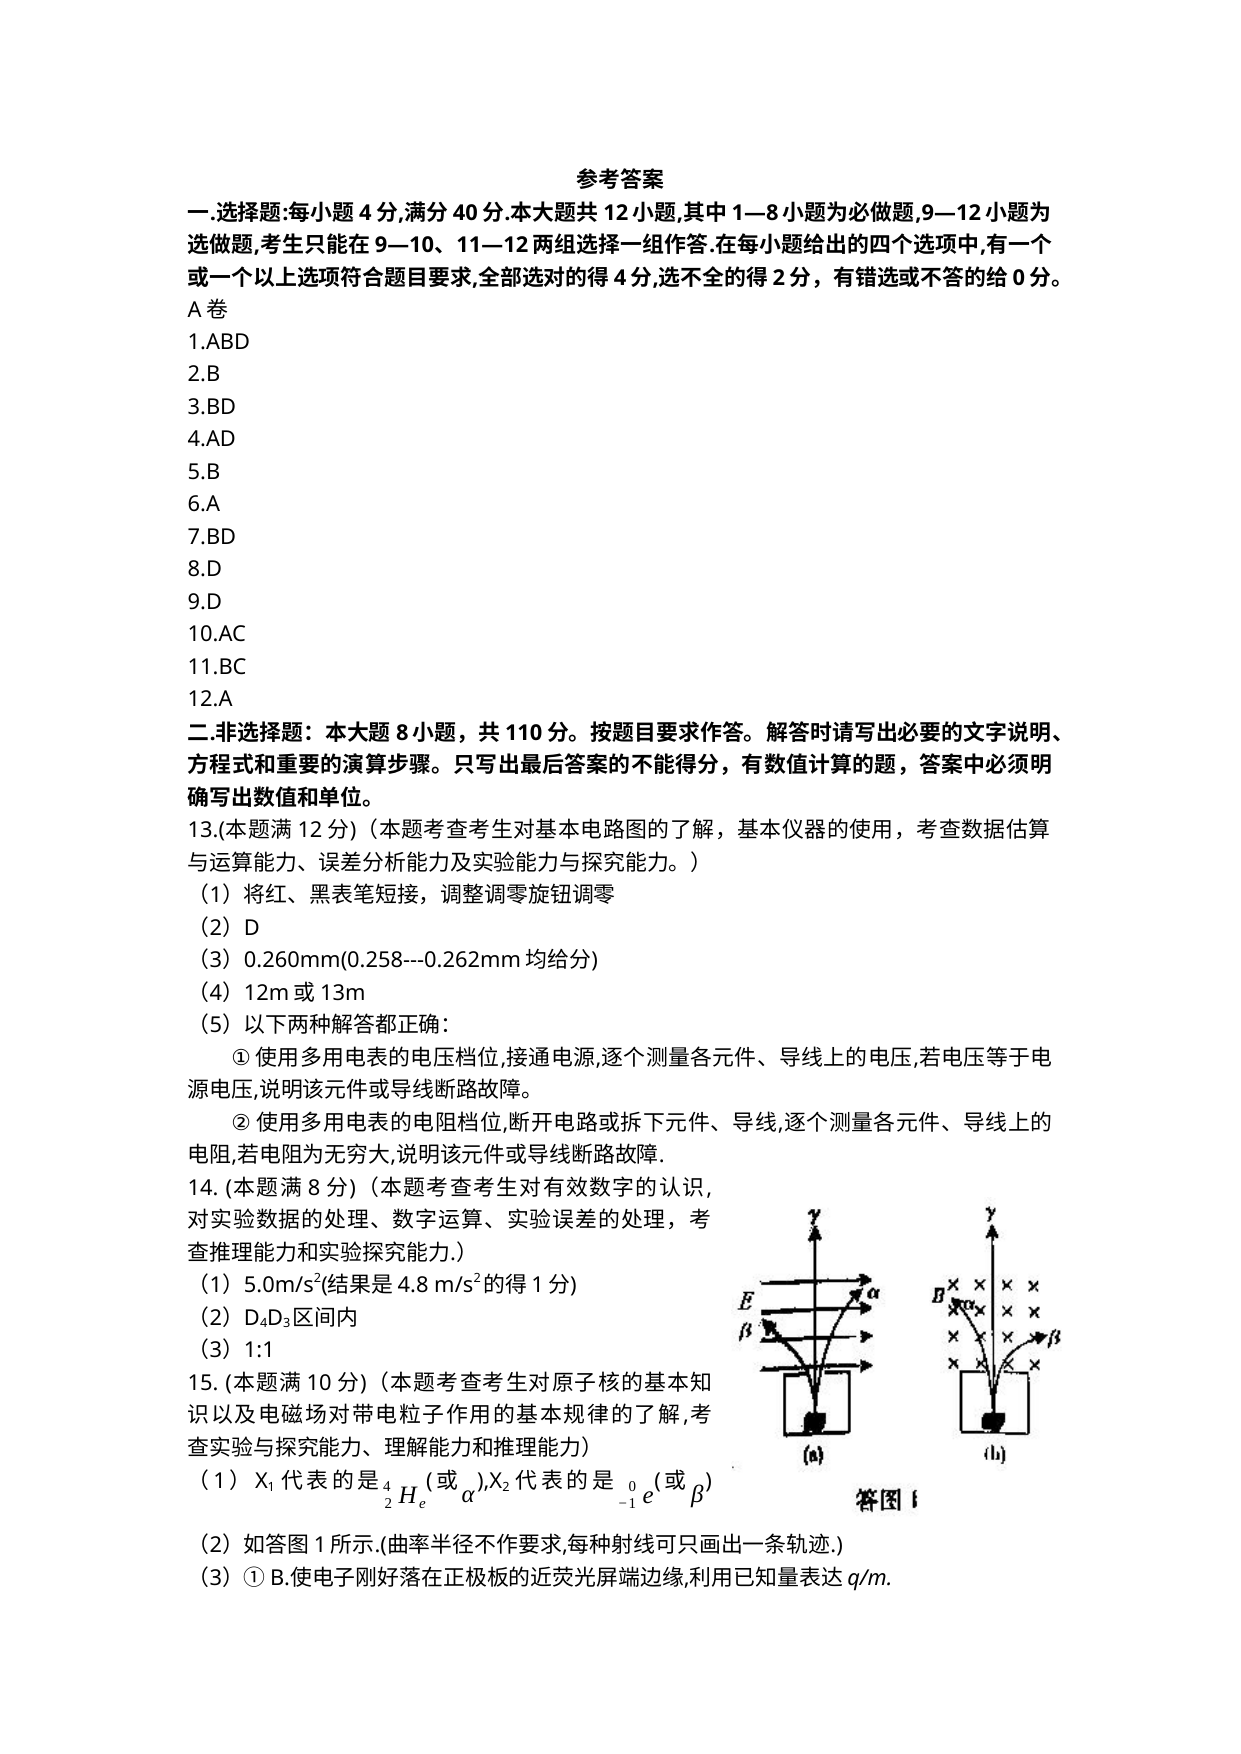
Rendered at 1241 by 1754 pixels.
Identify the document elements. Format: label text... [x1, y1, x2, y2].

text 一.选择题:每小题4分,满分40分.本大题共12小题,其中1—8小题为必做题,9—12小题为选做题,考生只能在9—10、11—12两组选择一组作答.在每小题给出的四个选项中,有一个或一个以上选项符合题目要求,全部选对的得4分,选不全的得2分，有错选或不答的给0分。 [187, 194, 1053, 292]
text ②使用多用电表的电阻档位,断开电路或拆下元件、导线,逐个测量各元件、导线上的电阻,若电阻为无穷大,说明该元件或导线断路故障. [187, 1104, 1053, 1169]
text ①使用多用电表的电压档位,接通电源,逐个测量各元件、导线上的电压,若电压等于电源电压,说明该元件或导线断路故障。 [187, 1039, 1053, 1104]
text 参考答案 [187, 162, 1053, 194]
text 14. (本题满8分)（本题考查考生对有效数字的认识,对实验数据的处理、数字运算、实验误差的处理，考查推理能力和实验探究能力.） [187, 1169, 1053, 1267]
text 5.B [187, 454, 1053, 487]
text 1.ABD [187, 324, 1053, 357]
text 4.AD [187, 422, 1053, 454]
text 6.A [187, 487, 1053, 519]
text （5）以下两种解答都正确： [187, 1007, 1053, 1039]
text （2）D4D3区间内 [187, 1299, 731, 1332]
text （1）X1代表的是(或),X2代表的是(或)（2）如答图1所示.(曲率半径不作要求,每种射线可只画出一条轨迹.) [187, 1462, 1053, 1559]
text 3.BD [187, 389, 1053, 422]
text （4）12m或13m [187, 974, 1053, 1007]
text 8.D [187, 552, 1053, 584]
picture [731, 1197, 1088, 1526]
text 11.BC [187, 649, 1053, 682]
text （1）5.0m/s2(结果是4.8 m/s2的得1分) [187, 1267, 731, 1299]
text （3）0.260mm(0.258---0.262mm均给分) [187, 942, 1053, 974]
text （3）①B.使电子刚好落在正极板的近荧光屏端边缘,利用已知量表达q/m. [187, 1559, 1053, 1592]
text （2）D [187, 909, 1053, 942]
text 12.A [187, 682, 1053, 714]
text 15. (本题满10分)（本题考查考生对原子核的基本知识以及电磁场对带电粒子作用的基本规律的了解,考查实验与探究能力、理解能力和推理能力） [187, 1364, 731, 1462]
text （3）1:1 [187, 1332, 731, 1364]
text 7.BD [187, 519, 1053, 552]
text 13.(本题满12分)（本题考查考生对基本电路图的了解，基本仪器的使用，考查数据估算与运算能力、误差分析能力及实验能力与探究能力。） [187, 812, 1053, 877]
text 10.AC [187, 617, 1053, 649]
text 9.D [187, 584, 1053, 617]
text 2.B [187, 357, 1053, 389]
text （1）将红、黑表笔短接，调整调零旋钮调零 [187, 877, 1053, 909]
text 二.非选择题：本大题8小题，共110分。按题目要求作答。解答时请写出必要的文字说明、方程式和重要的演算步骤。只写出最后答案的不能得分，有数值计算的题，答案中必须明确写出数值和单位。 [187, 714, 1053, 812]
text A卷 [187, 292, 1053, 324]
